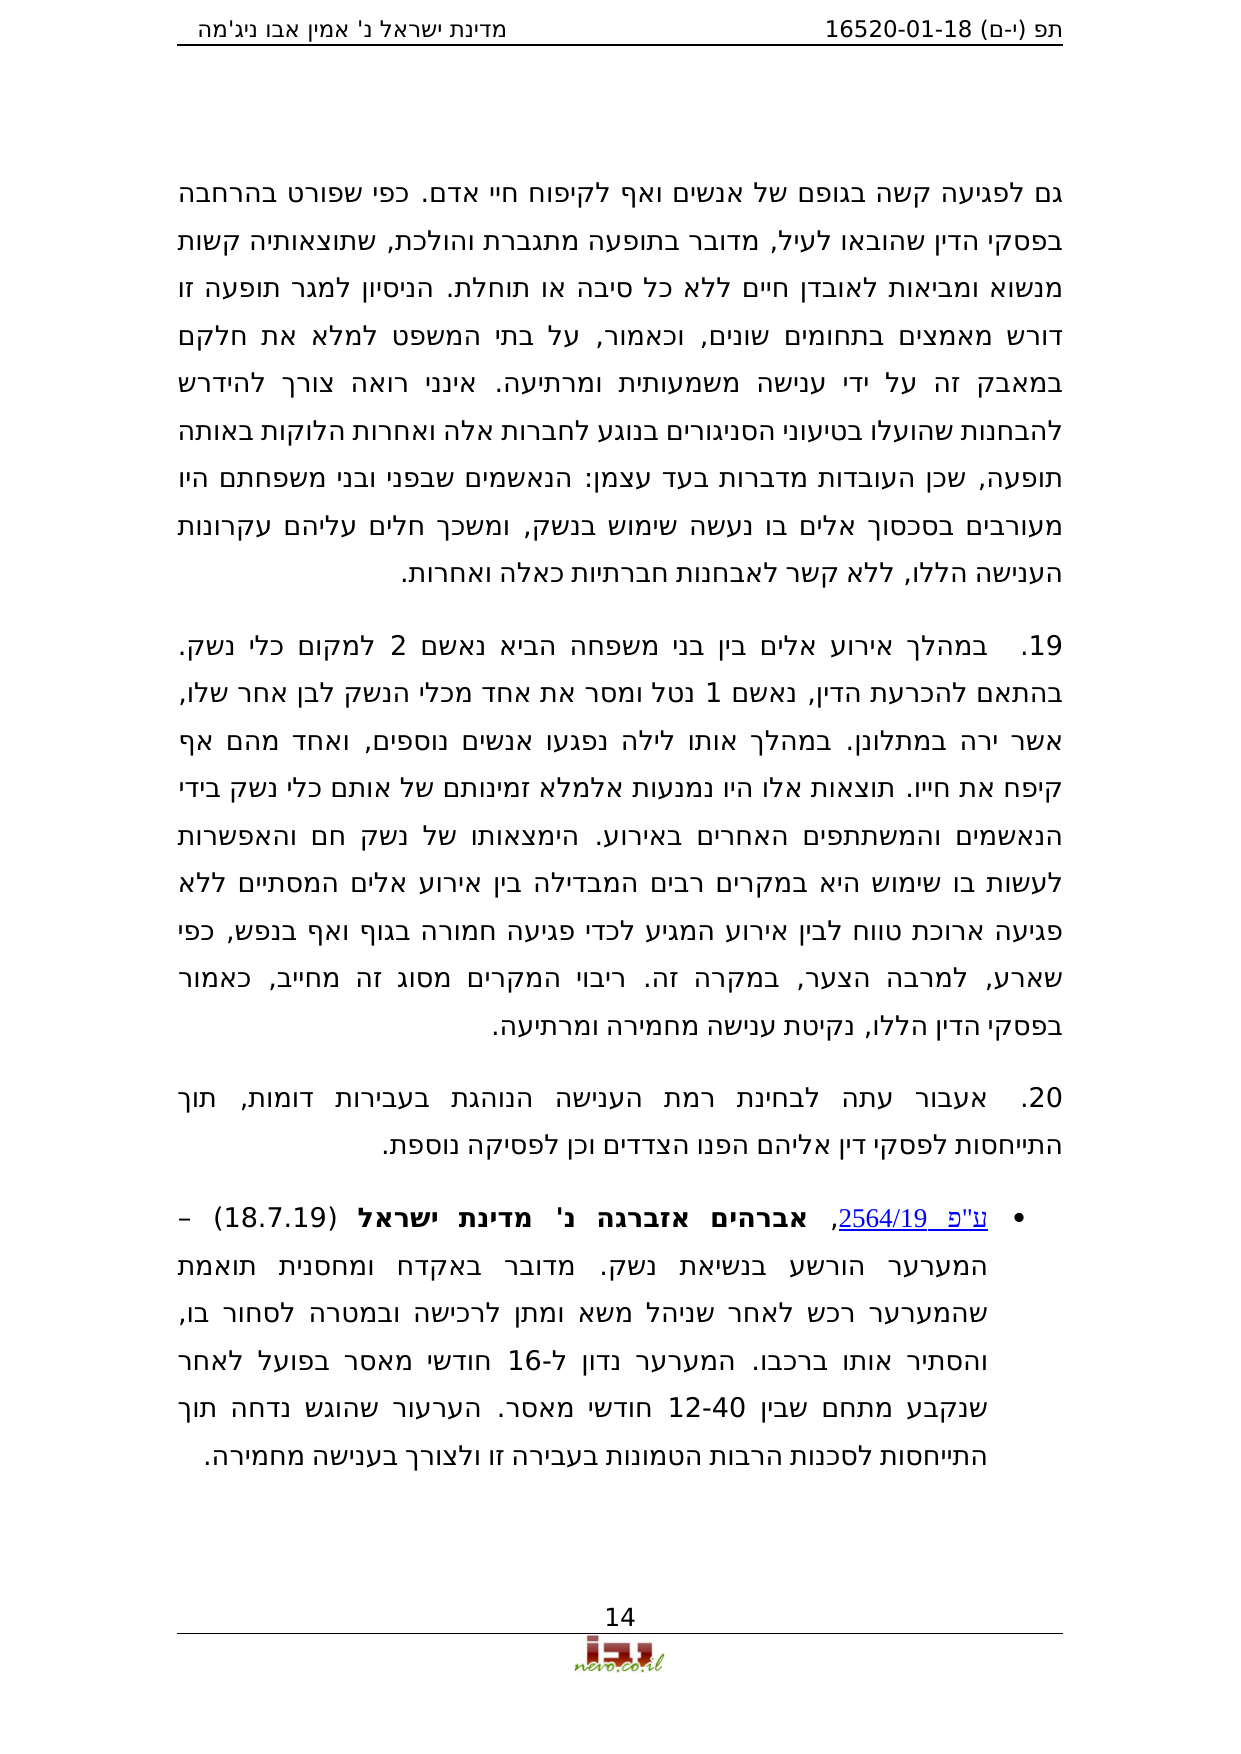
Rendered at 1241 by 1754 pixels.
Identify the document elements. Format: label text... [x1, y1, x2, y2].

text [177, 177, 1063, 589]
picture [574, 1635, 666, 1673]
text 20. אעבור עתה לבחינת רמת הענישה הנוהגת בעבירות דומות, תוך התייחסות לפסקי דין אליהם הפנו הצדדים וכן לפסיקה נוספת. [177, 1082, 1063, 1161]
list ע"פ 2564/19, אברהים אזברגה נ' מדינת ישראל (18.7.19) – המערער הורשע בנשיאת נשק. מדובר באקדח ומחסנית תואמת שהמערער רכש לאחר שניהל משא ומתן לרכישה ובמטרה לסחור בו, והסתיר אותו ברכבו. המערער נדון ל-16 חודשי מאסר בפועל לאחר שנקבע מתחם שבין 12-40 חודשי מאסר. הערעור שהוגש נדחה תוך התייחסות לסכנות הרבות הטמונות בעבירה זו ולצורך בענישה מחמירה. [177, 1202, 1026, 1471]
text 19. במהלך אירוע אלים בין בני משפחה הביא נאשם 2 למקום כלי נשק. בהתאם להכרעת הדין, נאשם 1 נטל ומסר את אחד מכלי הנשק לבן אחר שלו, אשר ירה במתלונן. במהלך אותו לילה נפגעו אנשים נוספים, ואחד מהם אף קיפח את חייו. תוצאות אלו היו נמנעות אלמלא זמינותם של אותם כלי נשק בידי הנאשמים והמשתתפים האחרים באירוע. הימצאותו של נשק חם והאפשרות לעשות בו שימוש היא במקרים רבים המבדילה בין אירוע אלים המסתיים ללא פגיעה ארוכת טווח לבין אירוע המגיע לכדי פגיעה חמורה בגוף ואף בנפש, כפי שארע, למרבה הצער, במקרה זה. ריבוי המקרים מסוג זה מחייב, כאמור בפסקי הדין הללו, נקיטת ענישה מחמירה ומרתיעה. [177, 630, 1063, 1041]
